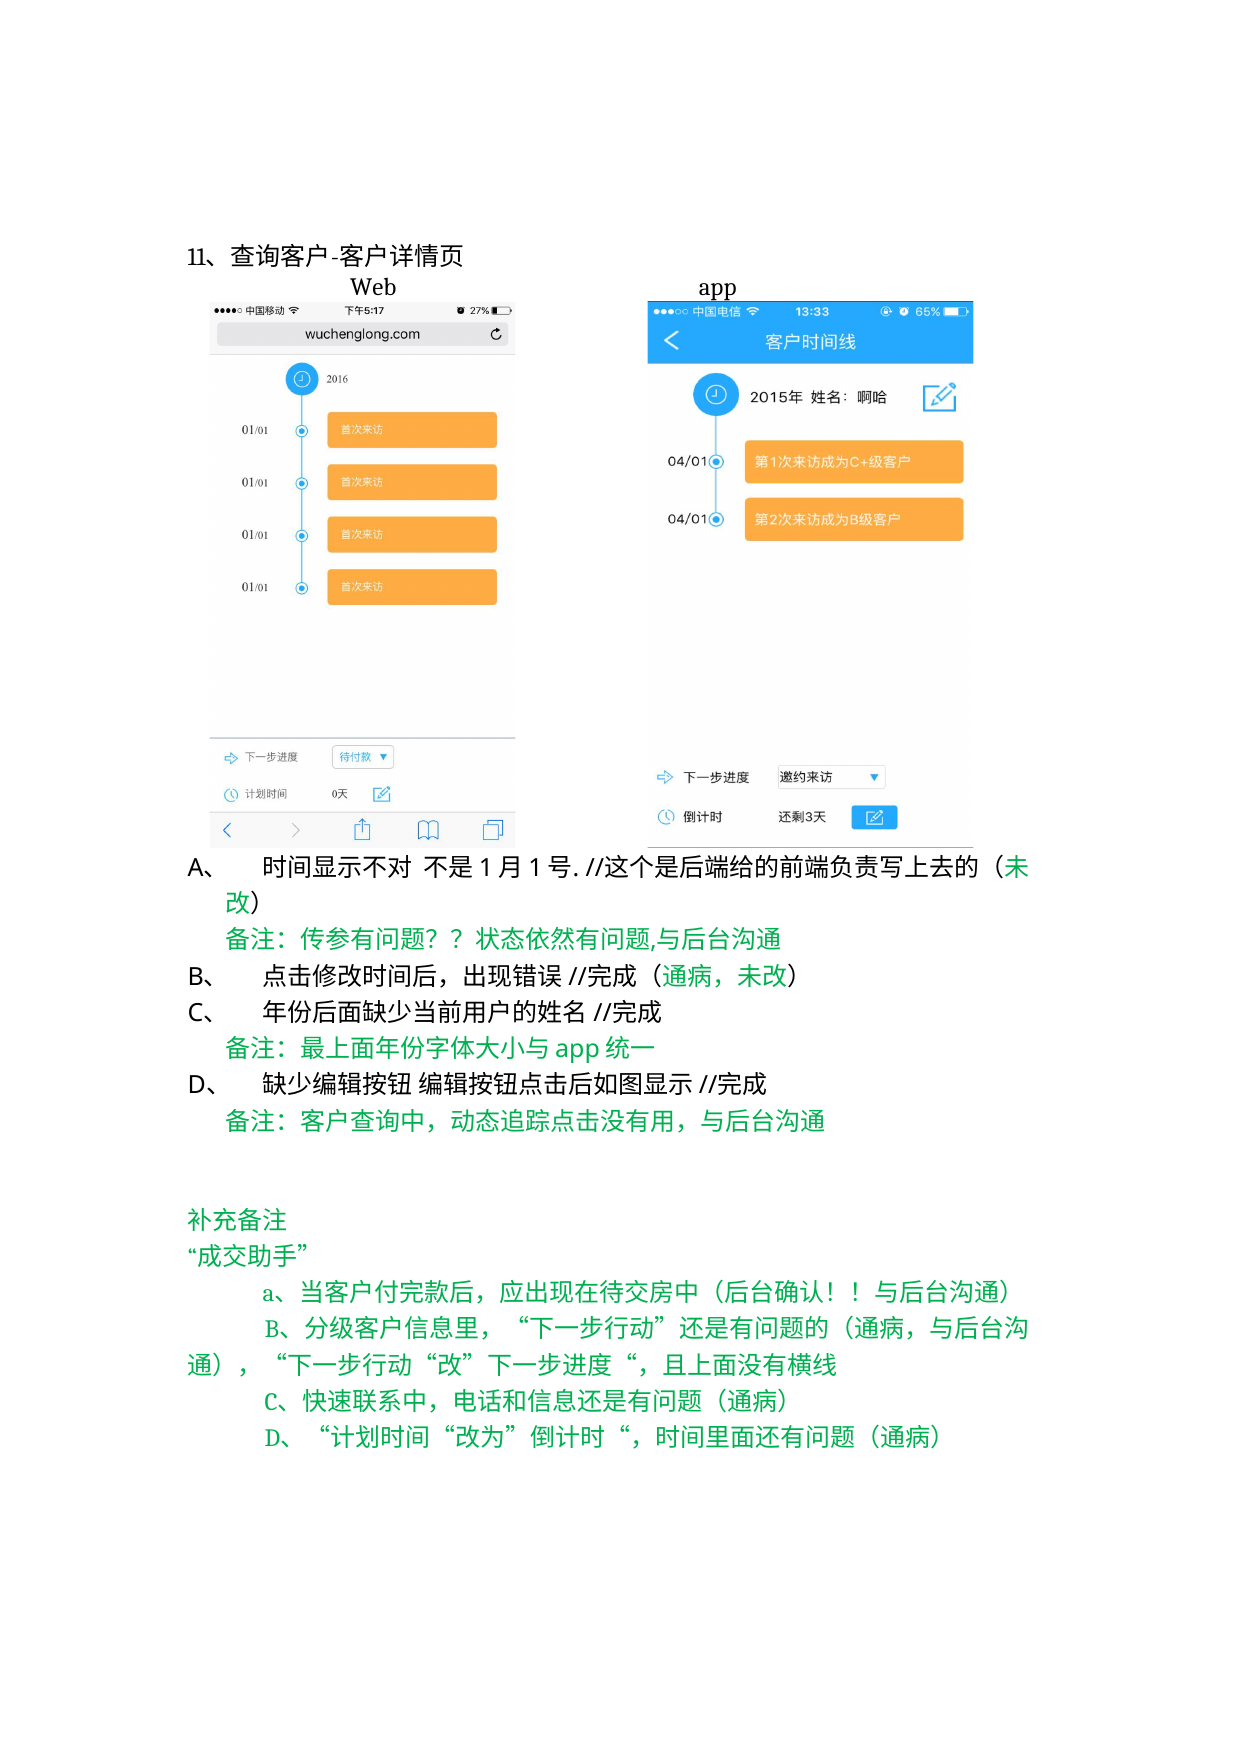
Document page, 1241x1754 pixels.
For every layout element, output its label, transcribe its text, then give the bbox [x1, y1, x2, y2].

list 时间显示不对 不是1月1号. //这个是后端给的前端负责写上去的（未改） [187, 847, 1053, 920]
picture [647, 301, 974, 848]
list 缺少编辑按钮 编辑按钮点击后如图显示 //完成 [187, 1065, 1053, 1101]
text 11、查询客户-客户详情页 [187, 236, 1053, 272]
list 备注：客户查询中，动态追踪点击没有用，与后台沟通 [225, 1101, 1053, 1137]
text B、分级客户信息里，“下一步行动”还是有问题的（通病，与后台沟通），“下一步行动“改”下一步进度“，且上面没有横线 [187, 1309, 1053, 1381]
list 年份后面缺少当前用户的姓名 //完成 [187, 992, 1053, 1028]
list 备注：传参有问题？？状态依然有问题,与后台沟通 [225, 920, 1053, 956]
text “成交助手” [187, 1236, 1053, 1273]
text 补充备注 [187, 1200, 1053, 1236]
picture [209, 302, 516, 848]
text a、当客户付完款后，应出现在待交房中（后台确认！！与后台沟通） [187, 1273, 1053, 1309]
list 备注：最上面年份字体大小与app统一 [225, 1028, 1053, 1065]
list 点击修改时间后，出现错误 //完成（通病，未改） [187, 956, 1053, 992]
text Web app [187, 272, 1053, 301]
text D、“计划时间“改为”倒计时“，时间里面还有问题（通病） [187, 1418, 1053, 1454]
text C、快速联系中，电话和信息还是有问题（通病） [187, 1381, 1053, 1418]
